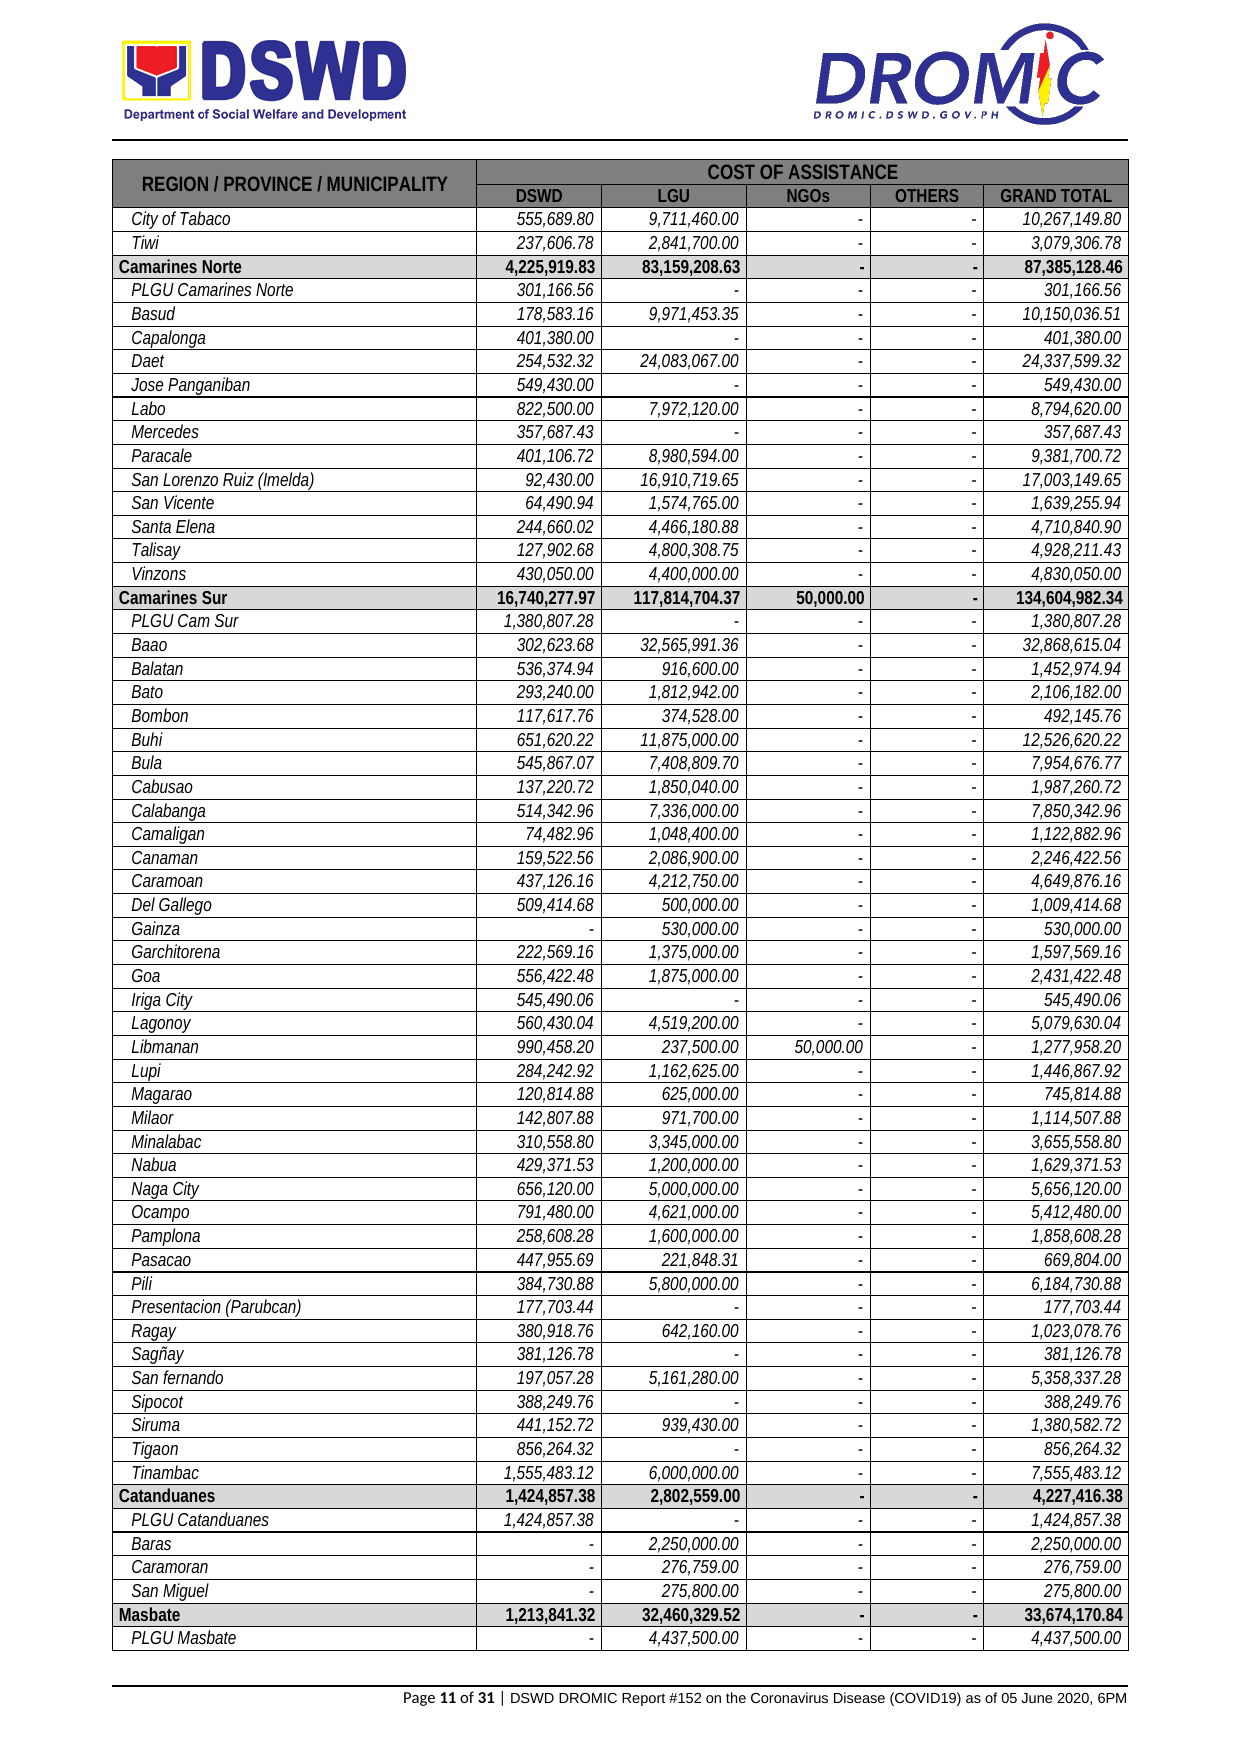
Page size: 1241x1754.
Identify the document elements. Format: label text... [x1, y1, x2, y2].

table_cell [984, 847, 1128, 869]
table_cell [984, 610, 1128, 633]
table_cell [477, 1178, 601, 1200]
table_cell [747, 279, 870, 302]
table_header REGION / PROVINCE / MUNICIPALITY [113, 160, 476, 207]
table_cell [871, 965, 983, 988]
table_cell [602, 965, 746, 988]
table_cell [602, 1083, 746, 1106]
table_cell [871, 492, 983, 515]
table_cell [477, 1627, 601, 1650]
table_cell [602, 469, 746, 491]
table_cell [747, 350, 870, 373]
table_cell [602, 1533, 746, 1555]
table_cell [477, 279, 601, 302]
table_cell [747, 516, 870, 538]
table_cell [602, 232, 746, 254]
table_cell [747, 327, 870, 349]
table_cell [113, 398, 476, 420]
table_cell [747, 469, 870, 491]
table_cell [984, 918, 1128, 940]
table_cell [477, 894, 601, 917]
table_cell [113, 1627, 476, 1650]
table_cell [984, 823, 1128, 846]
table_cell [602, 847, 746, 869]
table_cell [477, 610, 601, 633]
table_header COST OF ASSISTANCE [477, 160, 1128, 184]
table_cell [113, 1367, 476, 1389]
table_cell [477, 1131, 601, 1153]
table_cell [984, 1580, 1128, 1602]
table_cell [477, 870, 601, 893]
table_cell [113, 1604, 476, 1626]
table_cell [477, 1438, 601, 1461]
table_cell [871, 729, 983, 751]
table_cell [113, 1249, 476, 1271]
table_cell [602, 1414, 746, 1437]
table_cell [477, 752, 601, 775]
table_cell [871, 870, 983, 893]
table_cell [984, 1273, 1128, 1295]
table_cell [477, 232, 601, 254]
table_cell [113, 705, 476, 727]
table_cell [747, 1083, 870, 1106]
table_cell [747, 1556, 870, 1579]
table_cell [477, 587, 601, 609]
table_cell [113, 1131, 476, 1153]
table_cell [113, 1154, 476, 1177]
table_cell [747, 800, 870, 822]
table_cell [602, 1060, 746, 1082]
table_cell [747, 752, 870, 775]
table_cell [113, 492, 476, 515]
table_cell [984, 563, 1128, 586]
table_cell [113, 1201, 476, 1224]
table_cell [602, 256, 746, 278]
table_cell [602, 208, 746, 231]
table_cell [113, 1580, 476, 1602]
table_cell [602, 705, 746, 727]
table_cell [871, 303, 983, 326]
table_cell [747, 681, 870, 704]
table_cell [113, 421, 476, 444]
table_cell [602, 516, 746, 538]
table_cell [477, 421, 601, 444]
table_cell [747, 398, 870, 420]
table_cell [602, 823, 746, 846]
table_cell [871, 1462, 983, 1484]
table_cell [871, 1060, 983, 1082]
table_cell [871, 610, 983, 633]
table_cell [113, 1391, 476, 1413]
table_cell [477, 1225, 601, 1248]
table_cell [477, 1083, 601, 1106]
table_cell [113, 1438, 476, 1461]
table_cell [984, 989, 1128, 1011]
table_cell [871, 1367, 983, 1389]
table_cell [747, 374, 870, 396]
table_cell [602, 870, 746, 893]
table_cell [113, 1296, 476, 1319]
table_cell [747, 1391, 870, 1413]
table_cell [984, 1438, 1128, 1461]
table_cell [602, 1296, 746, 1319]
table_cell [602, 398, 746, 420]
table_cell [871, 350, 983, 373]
table_cell GRAND TOTAL [984, 185, 1128, 207]
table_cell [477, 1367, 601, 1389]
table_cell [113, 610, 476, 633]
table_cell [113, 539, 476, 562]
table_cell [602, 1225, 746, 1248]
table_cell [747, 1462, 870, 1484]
table_cell DSWD [477, 185, 601, 207]
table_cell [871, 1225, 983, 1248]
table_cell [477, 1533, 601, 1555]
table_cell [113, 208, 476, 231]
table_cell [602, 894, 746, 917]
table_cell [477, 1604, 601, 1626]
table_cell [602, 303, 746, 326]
table_cell NGOs [747, 185, 870, 207]
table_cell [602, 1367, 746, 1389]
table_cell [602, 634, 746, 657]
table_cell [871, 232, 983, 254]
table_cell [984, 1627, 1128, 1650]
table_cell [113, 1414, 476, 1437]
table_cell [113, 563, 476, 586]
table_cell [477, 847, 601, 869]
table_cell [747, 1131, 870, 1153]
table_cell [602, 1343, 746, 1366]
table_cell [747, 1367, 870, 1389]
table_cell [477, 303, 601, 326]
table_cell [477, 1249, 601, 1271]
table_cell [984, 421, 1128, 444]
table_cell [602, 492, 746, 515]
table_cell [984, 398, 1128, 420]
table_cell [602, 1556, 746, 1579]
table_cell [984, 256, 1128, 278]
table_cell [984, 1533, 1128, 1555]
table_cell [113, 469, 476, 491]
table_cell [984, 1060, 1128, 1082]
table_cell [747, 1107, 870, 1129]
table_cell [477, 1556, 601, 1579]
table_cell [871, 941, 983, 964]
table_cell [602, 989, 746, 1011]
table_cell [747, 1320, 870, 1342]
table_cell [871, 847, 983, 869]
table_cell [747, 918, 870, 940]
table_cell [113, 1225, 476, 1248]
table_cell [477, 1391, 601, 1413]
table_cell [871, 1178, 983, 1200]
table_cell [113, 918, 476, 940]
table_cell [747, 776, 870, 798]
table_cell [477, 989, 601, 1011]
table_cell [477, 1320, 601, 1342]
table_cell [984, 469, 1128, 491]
picture [781, 23, 1133, 125]
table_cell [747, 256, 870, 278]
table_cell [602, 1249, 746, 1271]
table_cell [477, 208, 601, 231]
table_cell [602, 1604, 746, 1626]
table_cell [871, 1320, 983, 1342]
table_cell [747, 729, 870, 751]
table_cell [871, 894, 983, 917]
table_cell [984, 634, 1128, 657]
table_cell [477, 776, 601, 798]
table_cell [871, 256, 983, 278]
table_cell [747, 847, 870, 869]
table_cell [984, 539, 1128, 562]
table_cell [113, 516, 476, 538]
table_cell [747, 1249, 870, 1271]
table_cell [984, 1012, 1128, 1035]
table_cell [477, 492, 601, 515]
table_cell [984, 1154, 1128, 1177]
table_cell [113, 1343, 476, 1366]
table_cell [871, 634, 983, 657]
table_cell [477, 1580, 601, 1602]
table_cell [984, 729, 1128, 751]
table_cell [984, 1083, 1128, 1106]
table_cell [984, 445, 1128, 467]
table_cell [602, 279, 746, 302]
table_cell OTHERS [871, 185, 983, 207]
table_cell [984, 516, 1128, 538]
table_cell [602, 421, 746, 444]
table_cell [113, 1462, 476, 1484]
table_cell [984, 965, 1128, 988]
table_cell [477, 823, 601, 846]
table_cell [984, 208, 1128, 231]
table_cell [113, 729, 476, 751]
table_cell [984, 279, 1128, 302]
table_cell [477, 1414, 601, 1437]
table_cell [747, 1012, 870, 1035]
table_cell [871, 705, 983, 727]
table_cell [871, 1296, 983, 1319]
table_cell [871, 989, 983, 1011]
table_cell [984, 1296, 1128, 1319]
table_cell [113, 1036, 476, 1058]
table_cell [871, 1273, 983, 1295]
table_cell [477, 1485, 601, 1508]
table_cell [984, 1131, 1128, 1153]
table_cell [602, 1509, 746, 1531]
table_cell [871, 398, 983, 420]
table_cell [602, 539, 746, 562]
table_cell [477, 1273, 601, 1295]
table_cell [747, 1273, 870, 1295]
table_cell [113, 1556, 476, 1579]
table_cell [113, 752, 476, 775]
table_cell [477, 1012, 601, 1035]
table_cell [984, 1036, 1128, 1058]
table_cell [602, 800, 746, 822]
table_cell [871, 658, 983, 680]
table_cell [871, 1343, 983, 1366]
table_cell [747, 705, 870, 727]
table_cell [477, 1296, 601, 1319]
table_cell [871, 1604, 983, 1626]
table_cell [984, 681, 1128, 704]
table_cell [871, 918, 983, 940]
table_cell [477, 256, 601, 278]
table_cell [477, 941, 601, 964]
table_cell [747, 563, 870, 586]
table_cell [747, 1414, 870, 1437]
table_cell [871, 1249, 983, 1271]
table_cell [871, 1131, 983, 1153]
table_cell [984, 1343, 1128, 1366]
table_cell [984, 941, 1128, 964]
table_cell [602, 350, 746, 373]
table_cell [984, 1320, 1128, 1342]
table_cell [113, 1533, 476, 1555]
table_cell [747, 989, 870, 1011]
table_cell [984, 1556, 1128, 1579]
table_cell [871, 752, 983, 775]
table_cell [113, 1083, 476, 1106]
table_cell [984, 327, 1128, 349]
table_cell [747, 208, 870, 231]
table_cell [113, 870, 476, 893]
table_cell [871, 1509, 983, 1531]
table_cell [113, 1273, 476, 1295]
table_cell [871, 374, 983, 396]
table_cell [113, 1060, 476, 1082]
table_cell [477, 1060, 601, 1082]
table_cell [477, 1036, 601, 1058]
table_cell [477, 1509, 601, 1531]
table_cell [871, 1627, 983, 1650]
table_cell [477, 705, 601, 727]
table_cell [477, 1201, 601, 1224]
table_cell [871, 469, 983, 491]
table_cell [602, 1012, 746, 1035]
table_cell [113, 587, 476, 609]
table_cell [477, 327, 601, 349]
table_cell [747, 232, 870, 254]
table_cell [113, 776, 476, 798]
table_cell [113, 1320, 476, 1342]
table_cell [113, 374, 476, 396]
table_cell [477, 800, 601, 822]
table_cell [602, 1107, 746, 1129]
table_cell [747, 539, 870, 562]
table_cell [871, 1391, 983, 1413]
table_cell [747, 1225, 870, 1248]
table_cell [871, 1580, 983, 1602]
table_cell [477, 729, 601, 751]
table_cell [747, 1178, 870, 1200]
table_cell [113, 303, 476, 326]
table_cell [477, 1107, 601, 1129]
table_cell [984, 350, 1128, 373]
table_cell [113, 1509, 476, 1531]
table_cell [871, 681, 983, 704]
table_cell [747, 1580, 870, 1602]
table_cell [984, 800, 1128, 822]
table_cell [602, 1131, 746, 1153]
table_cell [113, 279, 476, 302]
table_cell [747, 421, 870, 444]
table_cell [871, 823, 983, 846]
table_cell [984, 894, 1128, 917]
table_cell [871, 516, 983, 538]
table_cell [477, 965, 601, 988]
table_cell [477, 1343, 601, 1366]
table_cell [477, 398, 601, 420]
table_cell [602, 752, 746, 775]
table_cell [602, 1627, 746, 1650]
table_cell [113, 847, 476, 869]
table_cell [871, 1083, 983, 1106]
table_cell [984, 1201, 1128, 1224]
table_cell LGU [602, 185, 746, 207]
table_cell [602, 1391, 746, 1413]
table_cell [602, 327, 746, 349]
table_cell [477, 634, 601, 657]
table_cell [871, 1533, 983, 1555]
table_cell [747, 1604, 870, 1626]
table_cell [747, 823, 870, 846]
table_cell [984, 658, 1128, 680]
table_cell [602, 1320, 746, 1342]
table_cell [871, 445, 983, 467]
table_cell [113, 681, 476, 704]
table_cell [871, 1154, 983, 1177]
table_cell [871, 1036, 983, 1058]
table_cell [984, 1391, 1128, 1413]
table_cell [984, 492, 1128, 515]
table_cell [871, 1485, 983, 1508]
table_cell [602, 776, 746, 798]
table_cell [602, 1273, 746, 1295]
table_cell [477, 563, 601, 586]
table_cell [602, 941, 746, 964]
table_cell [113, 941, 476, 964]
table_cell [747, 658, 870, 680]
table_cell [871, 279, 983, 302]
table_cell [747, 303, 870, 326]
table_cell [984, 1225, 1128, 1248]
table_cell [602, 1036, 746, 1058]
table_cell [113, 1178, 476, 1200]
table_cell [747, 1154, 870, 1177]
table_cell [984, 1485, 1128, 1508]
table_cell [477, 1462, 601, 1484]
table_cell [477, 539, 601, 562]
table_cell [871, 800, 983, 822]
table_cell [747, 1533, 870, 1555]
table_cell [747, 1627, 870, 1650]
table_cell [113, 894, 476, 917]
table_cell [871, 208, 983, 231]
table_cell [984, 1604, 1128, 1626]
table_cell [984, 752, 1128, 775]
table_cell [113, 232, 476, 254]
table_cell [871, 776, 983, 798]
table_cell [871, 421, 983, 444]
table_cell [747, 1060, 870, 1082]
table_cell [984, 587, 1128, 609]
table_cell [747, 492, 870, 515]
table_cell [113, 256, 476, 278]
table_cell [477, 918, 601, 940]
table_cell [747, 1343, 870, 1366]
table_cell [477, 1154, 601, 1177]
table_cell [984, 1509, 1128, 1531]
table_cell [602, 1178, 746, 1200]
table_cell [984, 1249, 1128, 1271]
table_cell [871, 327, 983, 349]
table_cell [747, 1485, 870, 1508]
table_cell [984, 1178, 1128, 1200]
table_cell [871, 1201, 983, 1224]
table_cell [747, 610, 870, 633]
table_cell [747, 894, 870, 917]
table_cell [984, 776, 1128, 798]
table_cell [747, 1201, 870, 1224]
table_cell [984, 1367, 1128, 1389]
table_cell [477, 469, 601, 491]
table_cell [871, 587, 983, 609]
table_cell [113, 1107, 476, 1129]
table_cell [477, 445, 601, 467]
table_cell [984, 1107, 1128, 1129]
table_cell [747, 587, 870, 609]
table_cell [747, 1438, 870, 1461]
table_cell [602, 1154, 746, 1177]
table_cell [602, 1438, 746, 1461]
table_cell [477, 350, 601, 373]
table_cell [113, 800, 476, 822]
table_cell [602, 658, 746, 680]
picture [112, 37, 417, 125]
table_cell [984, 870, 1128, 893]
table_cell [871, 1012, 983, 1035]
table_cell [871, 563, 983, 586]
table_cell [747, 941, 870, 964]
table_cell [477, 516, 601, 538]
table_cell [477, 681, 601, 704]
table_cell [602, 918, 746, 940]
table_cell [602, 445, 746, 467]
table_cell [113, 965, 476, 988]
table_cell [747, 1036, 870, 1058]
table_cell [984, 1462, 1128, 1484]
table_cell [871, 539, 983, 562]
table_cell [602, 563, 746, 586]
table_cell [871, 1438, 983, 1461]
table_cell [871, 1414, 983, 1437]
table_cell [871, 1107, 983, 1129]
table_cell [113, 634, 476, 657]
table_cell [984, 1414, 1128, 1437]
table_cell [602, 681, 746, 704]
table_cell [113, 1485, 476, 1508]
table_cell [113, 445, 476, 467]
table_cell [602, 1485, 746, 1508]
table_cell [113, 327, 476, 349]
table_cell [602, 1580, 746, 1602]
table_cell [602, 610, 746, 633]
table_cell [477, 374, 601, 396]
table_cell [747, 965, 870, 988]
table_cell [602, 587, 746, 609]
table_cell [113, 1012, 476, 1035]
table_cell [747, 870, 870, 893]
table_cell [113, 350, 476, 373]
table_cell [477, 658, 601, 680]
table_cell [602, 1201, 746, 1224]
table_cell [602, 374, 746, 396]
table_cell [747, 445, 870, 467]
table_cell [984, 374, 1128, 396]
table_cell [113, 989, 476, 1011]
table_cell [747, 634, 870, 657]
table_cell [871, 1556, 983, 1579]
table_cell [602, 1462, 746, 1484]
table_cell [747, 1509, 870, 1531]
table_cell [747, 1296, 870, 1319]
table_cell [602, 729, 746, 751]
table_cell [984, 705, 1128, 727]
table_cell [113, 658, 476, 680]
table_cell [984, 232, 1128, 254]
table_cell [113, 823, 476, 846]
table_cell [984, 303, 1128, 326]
